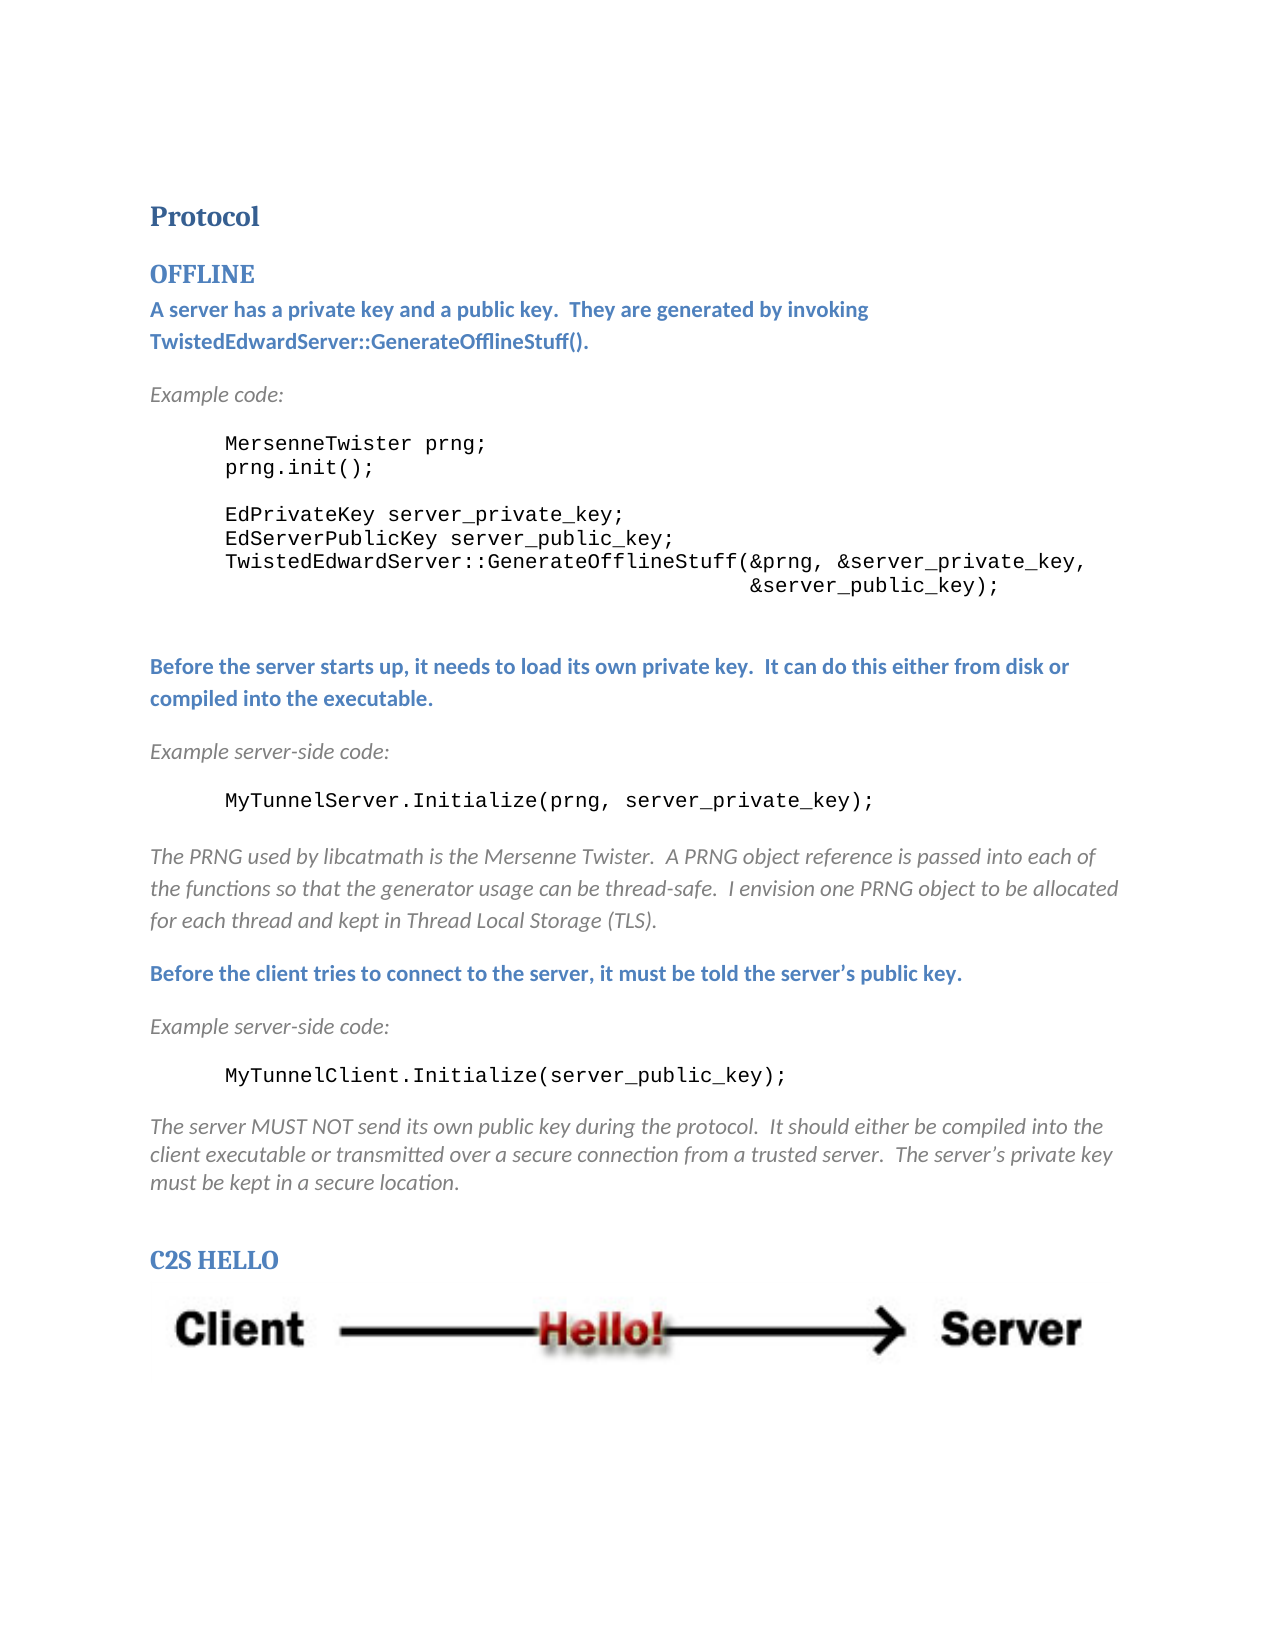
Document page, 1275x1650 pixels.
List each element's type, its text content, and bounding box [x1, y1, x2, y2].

text MersenneTwister prng; [150, 433, 1125, 457]
subtitle OFFLINE [150, 259, 1125, 291]
text EdServerPublicKey server_public_key; [150, 528, 1125, 552]
text MyTunnelServer.Initialize(prng, server_private_key); [150, 790, 1125, 842]
text TwistedEdwardServer::GenerateOfflineStuff(&prng, &server_private_key, [150, 552, 1125, 575]
text Example server-side code: [150, 1012, 1125, 1040]
text Before the client tries to connect to the server, it must be told the server’s public key. [150, 959, 1125, 987]
text prng.init(); [150, 457, 1125, 481]
subtitle C2S HELLO [150, 1245, 1125, 1277]
text Example server-side code: [150, 737, 1125, 765]
text The PRNG used by libcatmath is the Mersenne Twister. A PRNG object reference is passed into each of the functions so that the generator usage can be thread-safe. I envision one PRNG object to be allocated for each thread and kept in Thread Local Storage (TLS). [150, 842, 1125, 934]
text Before the server starts up, it needs to load its own private key. It can do this either from disk or compiled into the executable. [150, 652, 1125, 712]
text A server has a private key and a public key. They are generated by invoking TwistedEdwardServer::GenerateOfflineStuff(). [150, 295, 1125, 355]
text EdPrivateKey server_private_key; [150, 504, 1125, 528]
text Example code: [150, 380, 1125, 408]
subtitle Protocol [150, 200, 1125, 233]
text &server_public_key); [675, 575, 1125, 599]
text MyTunnelClient.Initialize(server_public_key); The server MUST NOT send its own public key during the protocol. It should either be compiled into the client executable or transmitted over a secure connection from a trusted server. The server’s private key must be kept in a secure location. [150, 1065, 1125, 1224]
picture [150, 1281, 1111, 1383]
